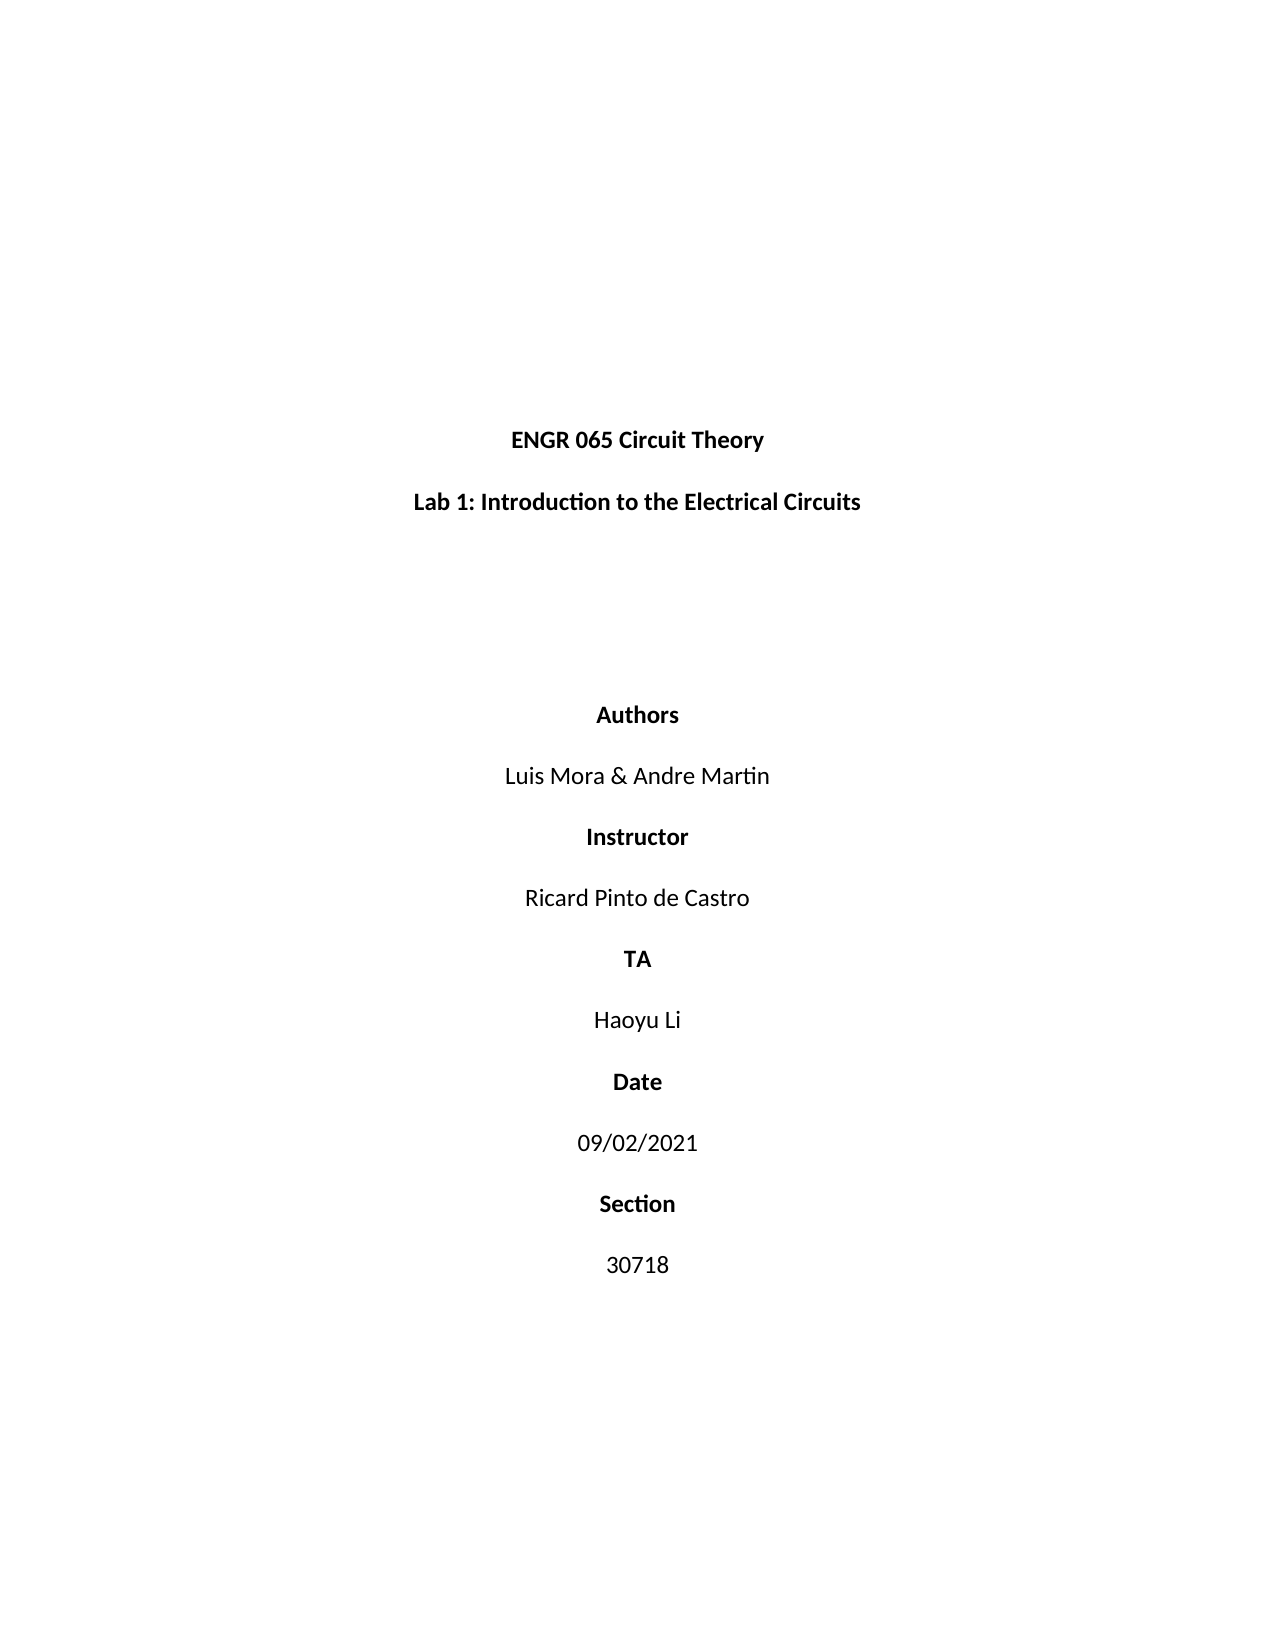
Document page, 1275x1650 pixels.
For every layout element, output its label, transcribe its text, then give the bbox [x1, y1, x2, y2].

text Lab 1: Introduction to the Electrical Circuits [150, 486, 1125, 516]
text ENGR 065 Circuit Theory [150, 425, 1125, 455]
text Instructor [150, 821, 1125, 852]
text Section [150, 1188, 1125, 1218]
text Ricard Pinto de Castro [150, 882, 1125, 913]
text Haoyu Li [150, 1004, 1125, 1035]
text Authors [150, 699, 1125, 730]
text Luis Mora & Andre Martin [150, 760, 1125, 791]
text 09/02/2021 [150, 1127, 1125, 1157]
text Date [150, 1066, 1125, 1096]
text TA [150, 943, 1125, 974]
text 30718 [150, 1249, 1125, 1279]
